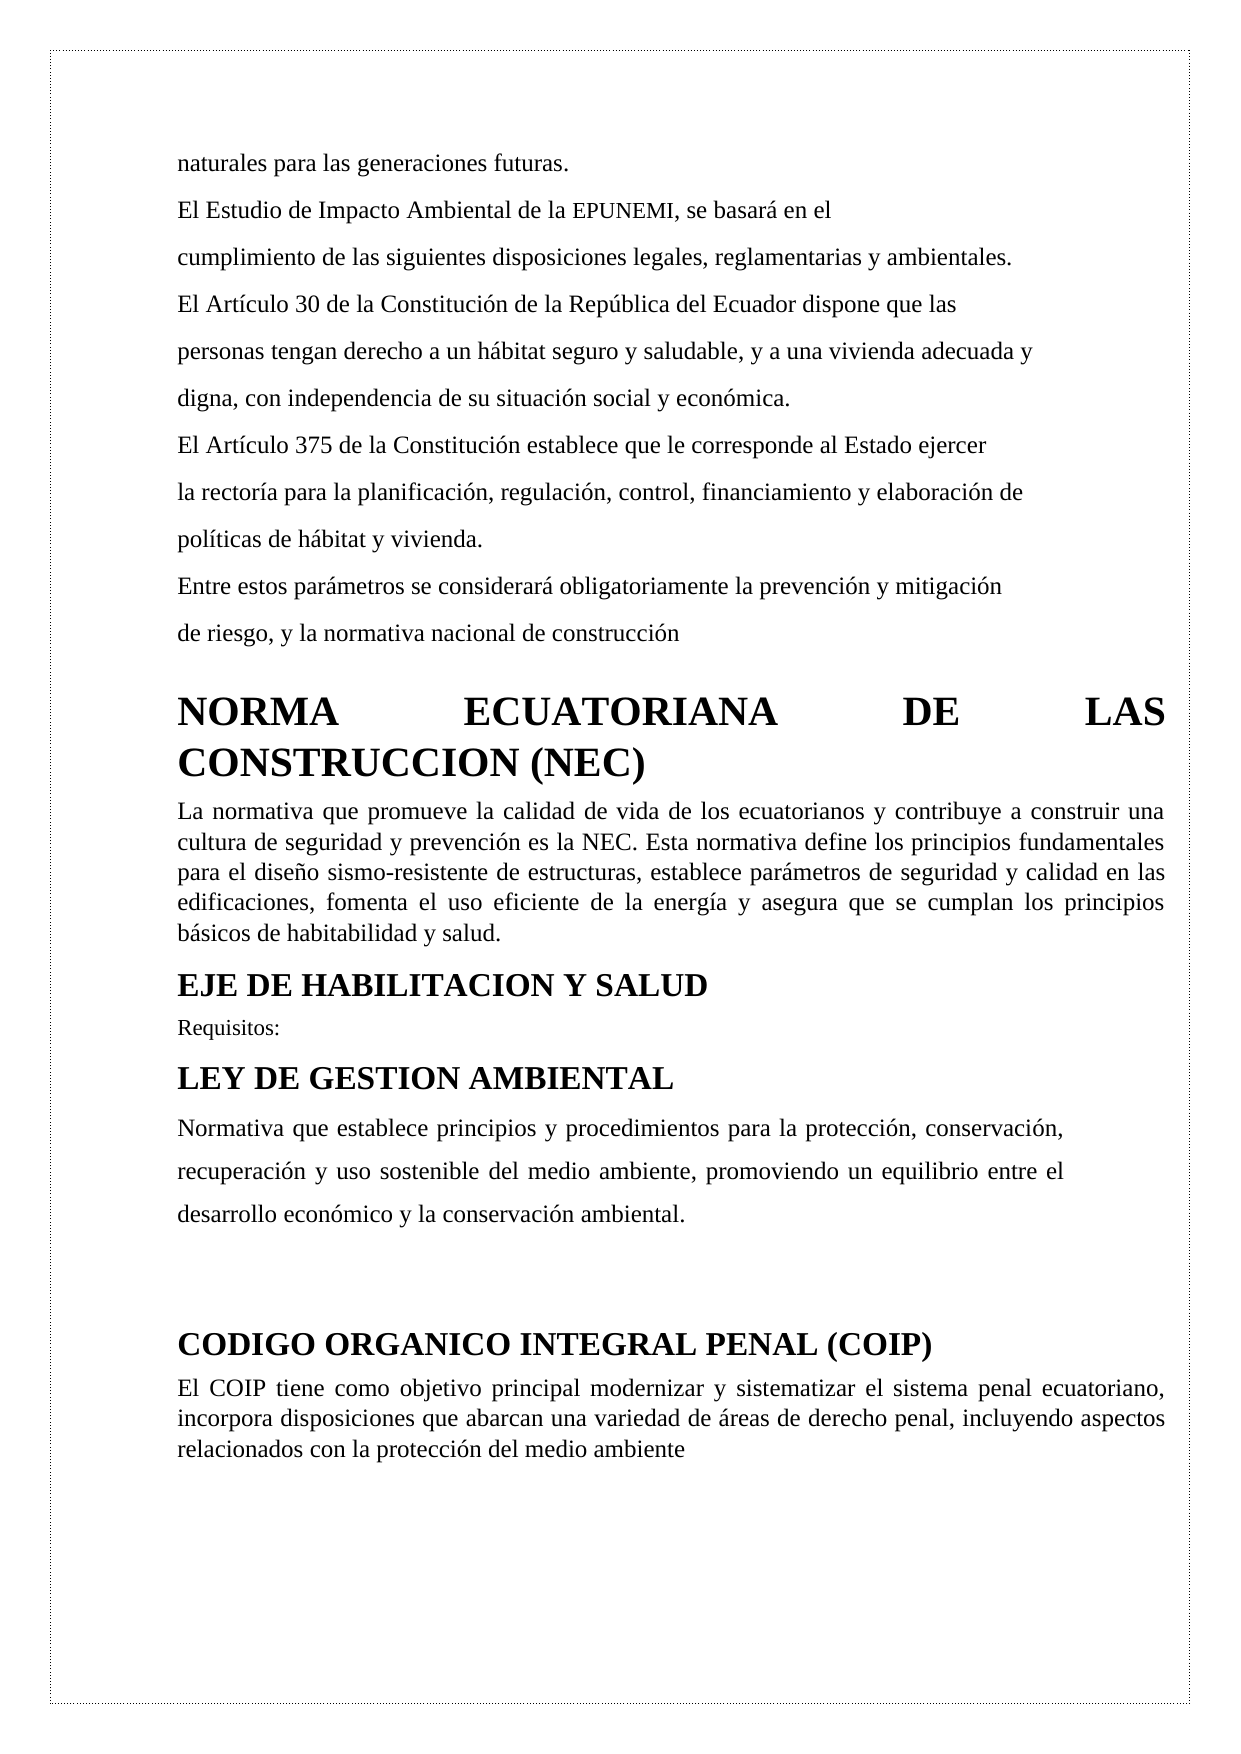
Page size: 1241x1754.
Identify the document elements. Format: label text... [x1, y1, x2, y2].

text de riesgo, y la normativa nacional de construcción [177, 618, 1166, 647]
text El COIP tiene como objetivo principal modernizar y sistematizar el sistema penal ecuatoriano, incorpora disposiciones que abarcan una variedad de áreas de derecho penal, incluyendo aspectos relacionados con la protección del medio ambiente [177, 1373, 1166, 1463]
text la rectoría para la planificación, regulación, control, financiamiento y elaboración de [177, 477, 1166, 506]
text personas tengan derecho a un hábitat seguro y saludable, y a una vivienda adecuada y [177, 336, 1166, 365]
text El Artículo 30 de la Constitución de la República del Ecuador dispone que las [177, 289, 1166, 318]
text Entre estos parámetros se considerará obligatoriamente la prevención y mitigación [177, 571, 1166, 600]
text digna, con independencia de su situación social y económica. [177, 383, 1166, 412]
text El Artículo 375 de la Constitución establece que le corresponde al Estado ejercer [177, 430, 1166, 459]
text El Estudio de Impacto Ambiental de la EPUNEMI, se basará en el [177, 195, 1166, 223]
text Normativa que establece principios y procedimientos para la protección, conservación, recuperación y uso sostenible del medio ambiente, promoviendo un equilibrio entre el desarrollo económico y la conservación ambiental. [177, 1113, 1064, 1228]
subtitle CODIGO ORGANICO INTEGRAL PENAL (COIP) [177, 1324, 1166, 1362]
subtitle NORMA ECUATORIANA DE LAS CONSTRUCCION (NEC) [177, 686, 1166, 785]
text Requisitos: [177, 1014, 1166, 1040]
subtitle EJE DE HABILITACION Y SALUD [177, 965, 1166, 1003]
text La normativa que promueve la calidad de vida de los ecuatorianos y contribuye a construir una cultura de seguridad y prevención es la NEC. Esta normativa define los principios fundamentales para el diseño sismo-resistente de estructuras, establece parámetros de seguridad y calidad en las edificaciones, fomenta el uso eficiente de la energía y asegura que se cumplan los principios básicos de habitabilidad y salud. [177, 796, 1166, 947]
text políticas de hábitat y vivienda. [177, 524, 1166, 553]
text naturales para las generaciones futuras. [177, 148, 1166, 176]
text cumplimiento de las siguientes disposiciones legales, reglamentarias y ambientales. [177, 242, 1166, 271]
subtitle LEY DE GESTION AMBIENTAL [177, 1058, 1166, 1097]
